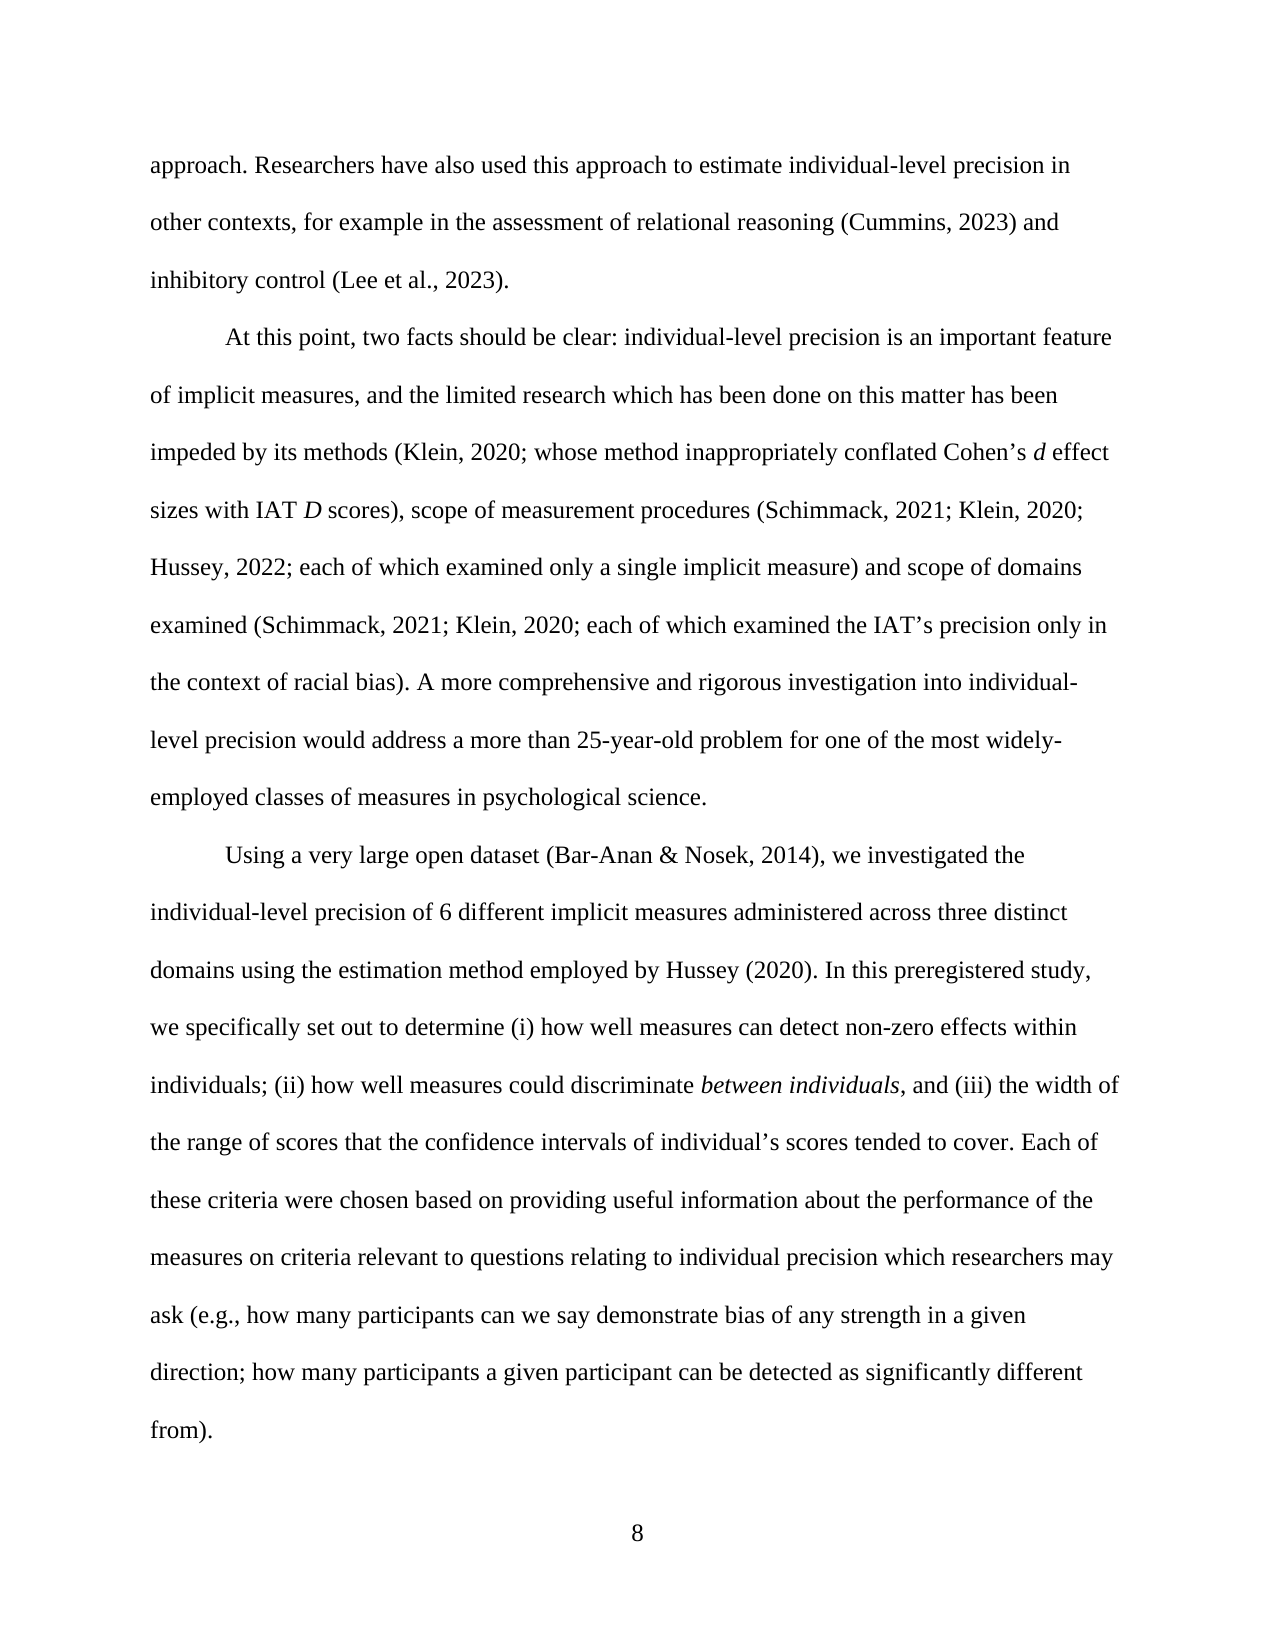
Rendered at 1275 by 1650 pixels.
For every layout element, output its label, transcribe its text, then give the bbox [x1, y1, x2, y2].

text At this point, two facts should be clear: individual-level precision is an important feature of implicit measures, and the limited research which has been done on this matter has been impeded by its methods (Klein, 2020; whose method inappropriately conflated Cohen’s d effect sizes with IAT D scores), scope of measurement procedures (Schimmack, 2021; Klein, 2020; Hussey, 2022; each of which examined only a single implicit measure) and scope of domains examined (Schimmack, 2021; Klein, 2020; each of which examined the IAT’s precision only in the context of racial bias). A more comprehensive and rigorous investigation into individual-level precision would address a more than 25-year-old problem for one of the most widely-employed classes of measures in psychological science. [150, 322, 1125, 811]
text Using a very large open dataset (Bar-Anan & Nosek, 2014), we investigated the individual-level precision of 6 different implicit measures administered across three distinct domains using the estimation method employed by Hussey (2020). In this preregistered study, we specifically set out to determine (i) how well measures can detect non-zero effects within individuals; (ii) how well measures could discriminate between individuals, and (iii) the width of the range of scores that the confidence intervals of individual’s scores tended to cover. Each of these criteria were chosen based on providing useful information about the performance of the measures on criteria relevant to questions relating to individual precision which researchers may ask (e.g., how many participants can we say demonstrate bias of any strength in a given direction; how many participants a given participant can be detected as significantly different from). [150, 840, 1125, 1444]
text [150, 150, 1125, 294]
